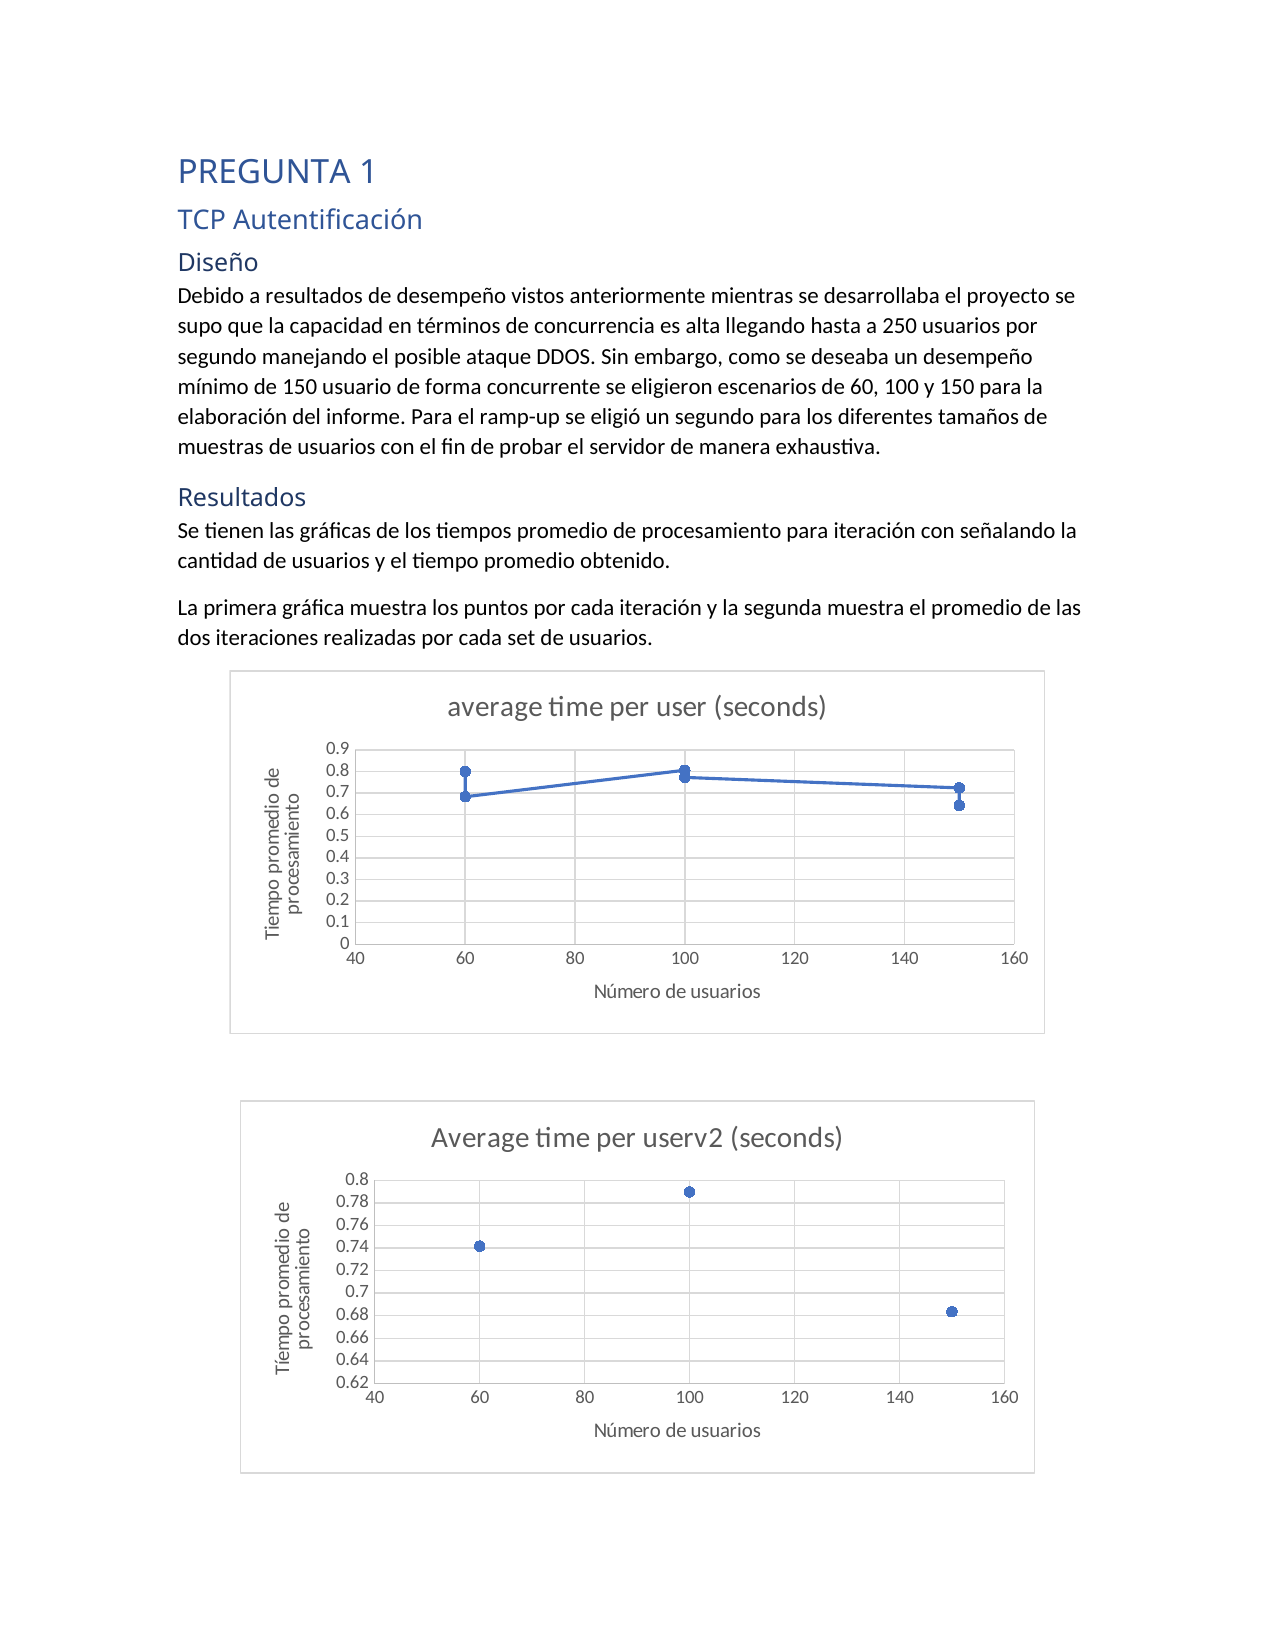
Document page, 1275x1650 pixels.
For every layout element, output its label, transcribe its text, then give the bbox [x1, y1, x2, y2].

subtitle TCP Autentificación [177, 201, 1098, 238]
subtitle Resultados [177, 479, 1098, 513]
text Se tienen las gráficas de los tiempos promedio de procesamiento para iteración con señalando la cantidad de usuarios y el tiempo promedio obtenido. [177, 516, 1098, 574]
text La primera gráfica muestra los puntos por cada iteración y la segunda muestra el promedio de las dos iteraciones realizadas por cada set de usuarios. [177, 593, 1098, 651]
subtitle Diseño [177, 245, 1098, 279]
subtitle PREGUNTA 1 [177, 148, 1098, 193]
text Debido a resultados de desempeño vistos anteriormente mientras se desarrollaba el proyecto se supo que la capacidad en términos de concurrencia es alta llegando hasta a 250 usuarios por segundo manejando el posible ataque DDOS. Sin embargo, como se deseaba un desempeño mínimo de 150 usuario de forma concurrente se eligieron escenarios de 60, 100 y 150 para la elaboración del informe. Para el ramp-up se eligió un segundo para los diferentes tamaños de muestras de usuarios con el fin de probar el servidor de manera exhaustiva. [177, 281, 1098, 461]
